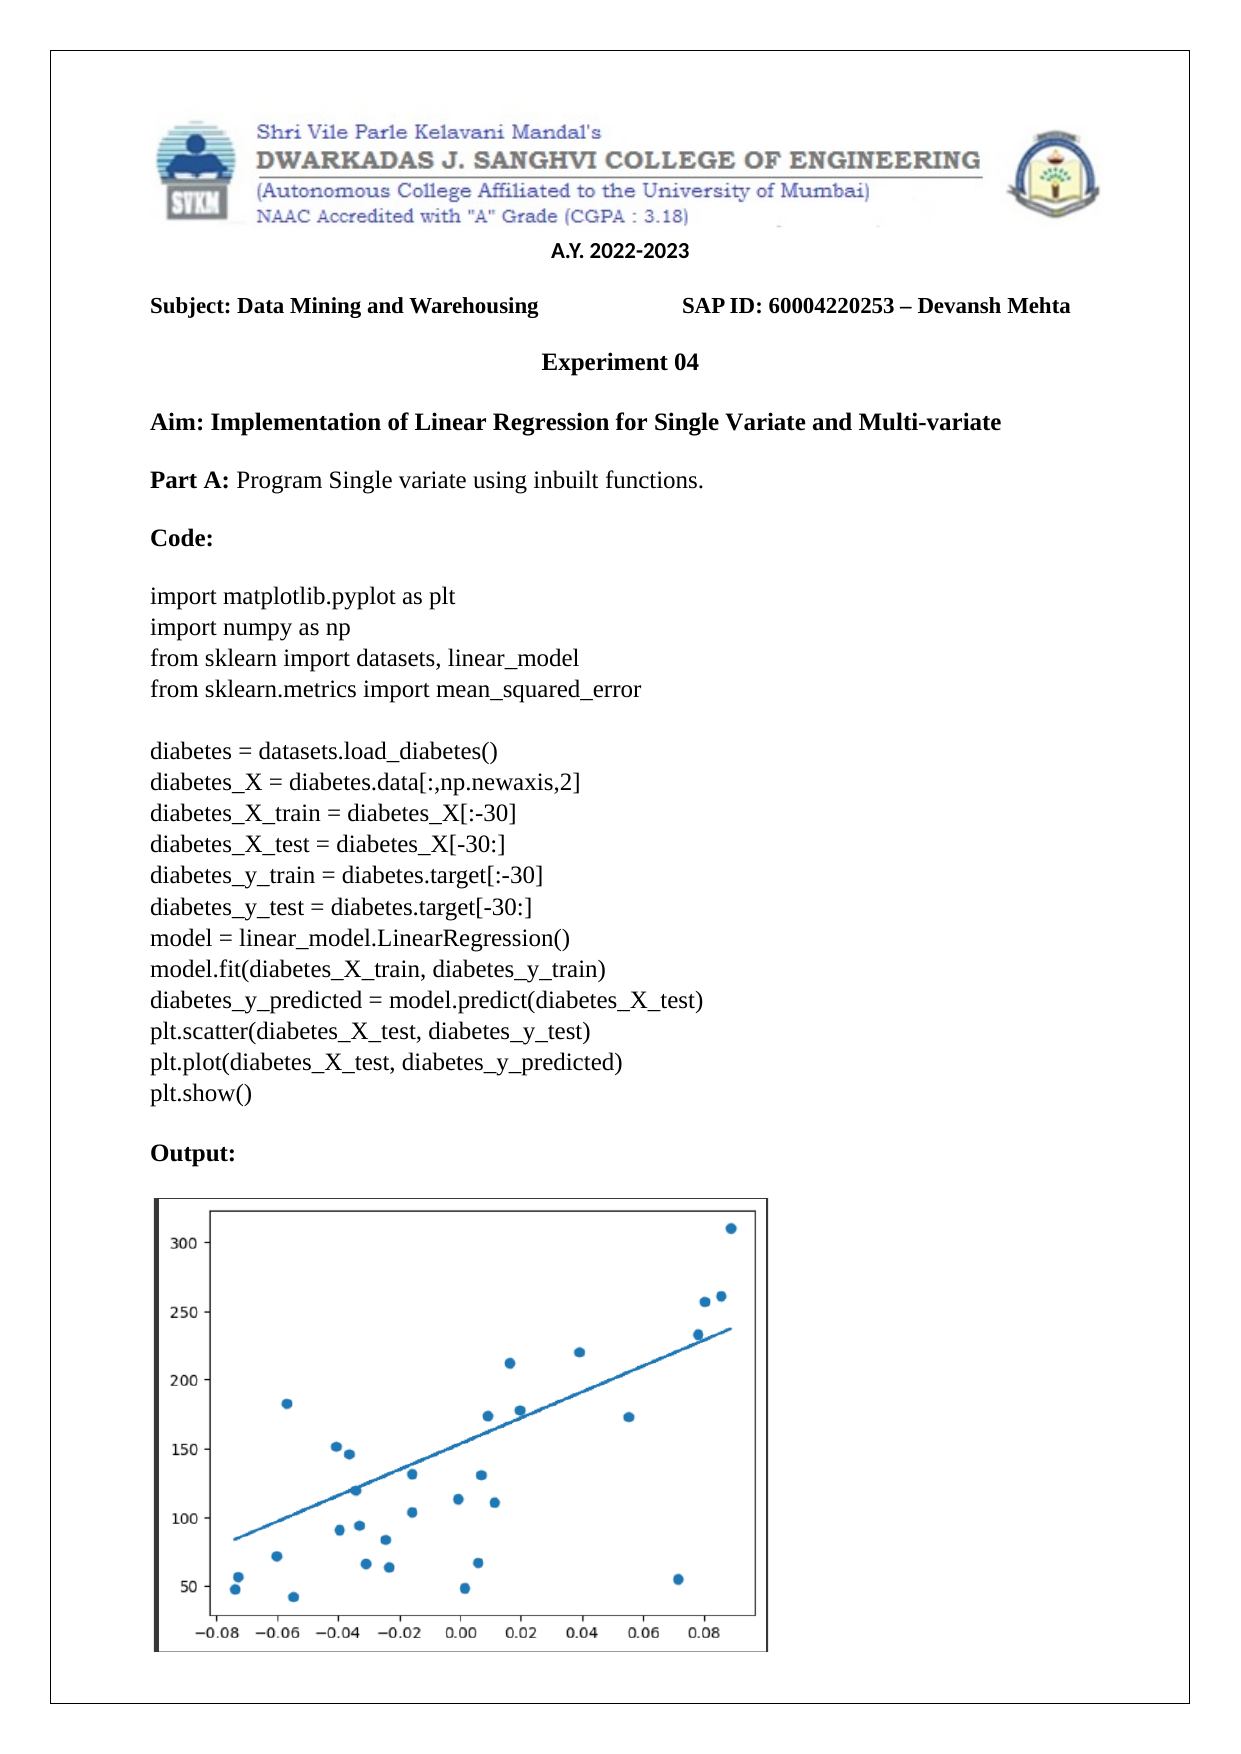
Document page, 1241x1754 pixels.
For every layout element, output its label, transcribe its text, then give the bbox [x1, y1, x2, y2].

text import matplotlib.pyplot as plt [150, 581, 1090, 610]
text Experiment 04 [150, 347, 1090, 376]
text import numpy as np [150, 612, 1090, 641]
text model.fit(diabetes_X_train, diabetes_y_train) [150, 954, 1090, 982]
text from sklearn import datasets, linear_model [150, 643, 1090, 672]
text Code: [150, 523, 1090, 552]
text diabetes_y_predicted = model.predict(diabetes_X_test) [150, 985, 1090, 1013]
text diabetes_y_test = diabetes.target[-30:] [150, 892, 1090, 920]
text plt.plot(diabetes_X_test, diabetes_y_predicted) [150, 1047, 1090, 1076]
text diabetes = datasets.load_diabetes() [150, 736, 1090, 765]
text diabetes_X_test = diabetes_X[-30:] [150, 829, 1090, 858]
text model = linear_model.LinearRegression() [150, 923, 1090, 951]
text diabetes_X = diabetes.data[:,np.newaxis,2] [150, 767, 1090, 796]
text plt.scatter(diabetes_X_test, diabetes_y_test) [150, 1016, 1090, 1044]
text from sklearn.metrics import mean_squared_error [150, 674, 1090, 703]
text Output: [150, 1138, 1090, 1167]
text Aim: Implementation of Linear Regression for Single Variate and Multi-variate [150, 407, 1090, 436]
text Part A: Program Single variate using inbuilt functions. [150, 465, 1090, 494]
picture [153, 1198, 769, 1652]
picture [150, 101, 1105, 237]
text diabetes_y_train = diabetes.target[:-30] [150, 861, 1090, 889]
text plt.show() [150, 1078, 1090, 1107]
text diabetes_X_train = diabetes_X[:-30] [150, 798, 1090, 827]
